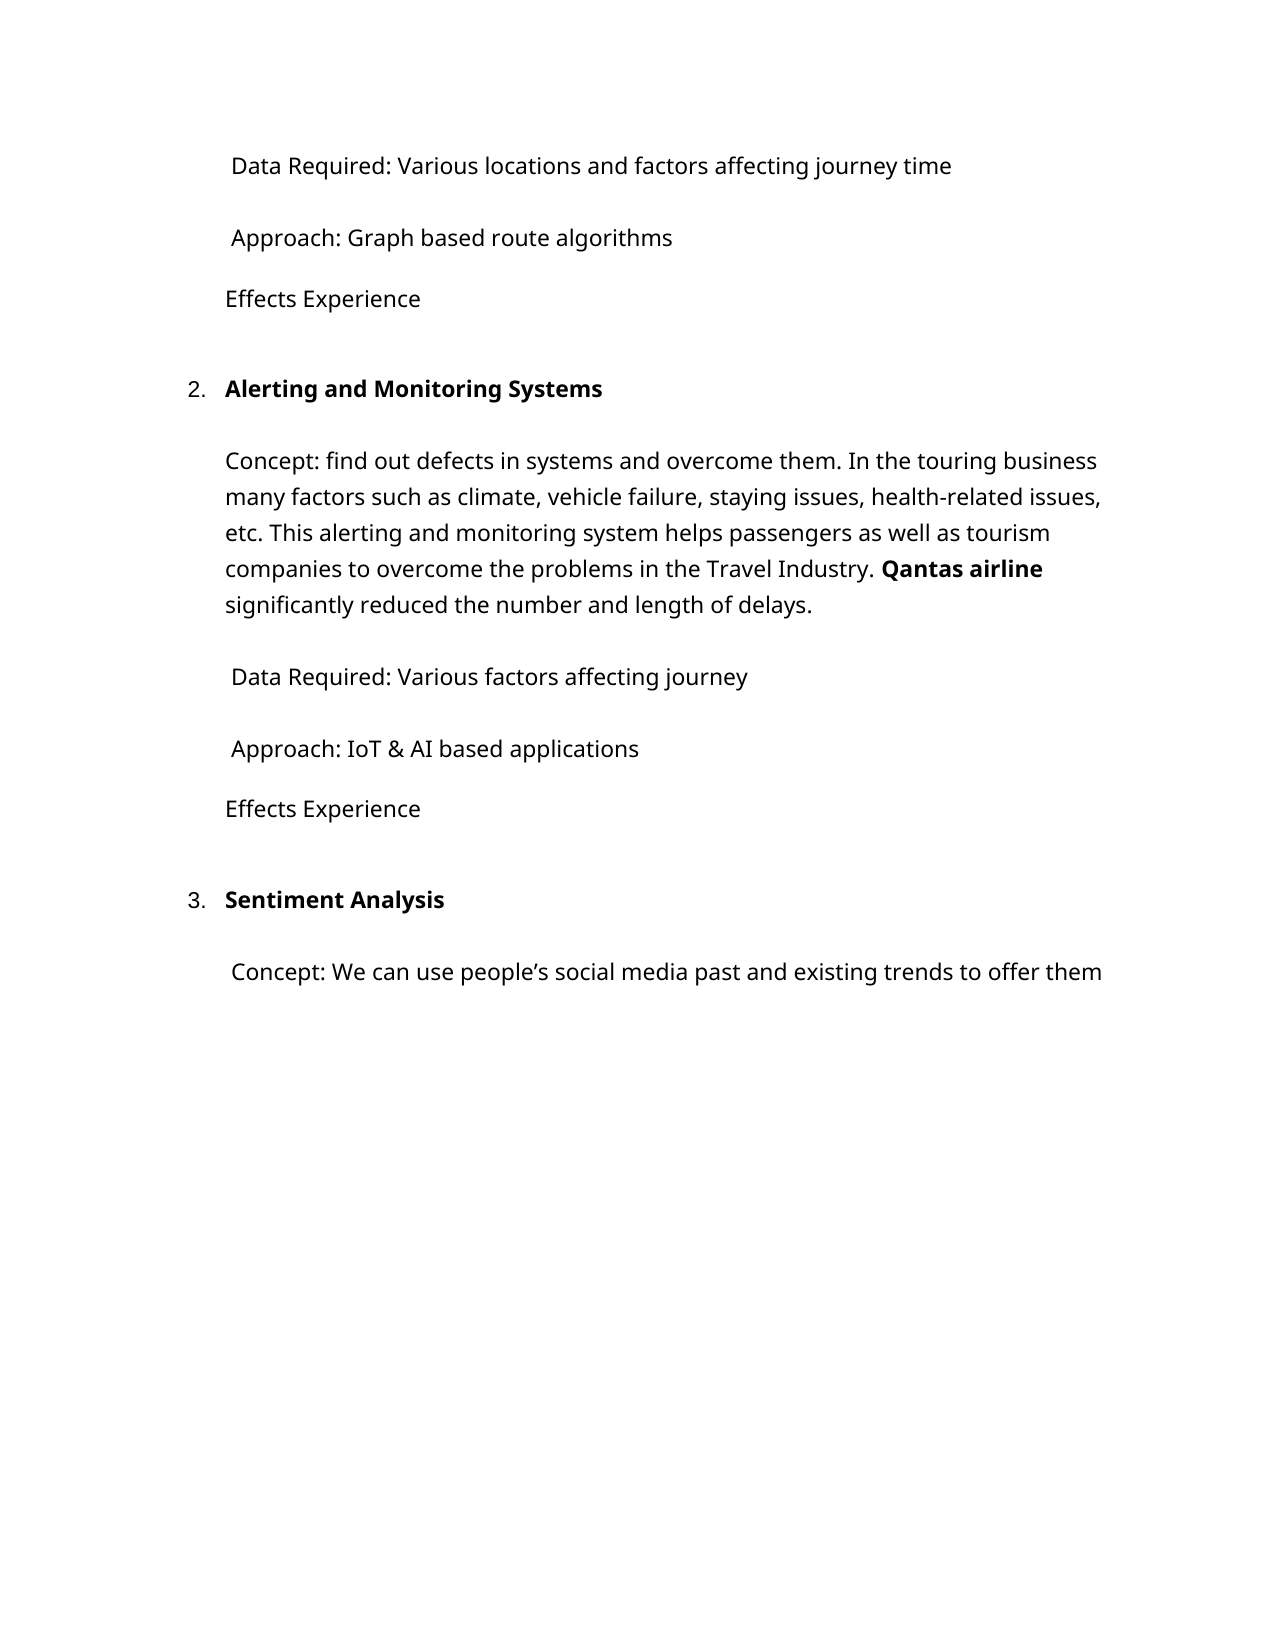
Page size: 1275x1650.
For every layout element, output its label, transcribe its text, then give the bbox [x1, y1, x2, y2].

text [225, 150, 1125, 253]
list Sentiment Analysis Concept: We can use people’s social media past and existing trends to offer them different tour packages as well as to serve them better. [187, 884, 1125, 987]
list Alerting and Monitoring Systems Concept: find out defects in systems and overcome them. In the touring business many factors such as climate, vehicle failure, staying issues, health-related issues, etc. This alerting and monitoring system helps passengers as well as tourism companies to overcome the problems in the Travel Industry. Qantas airline significantly reduced the number and length of delays. Data Required: Various factors affecting journey Approach: IoT & AI based applications [187, 373, 1125, 764]
text Effects Experience [225, 793, 1125, 855]
text Effects Experience [225, 283, 1125, 344]
